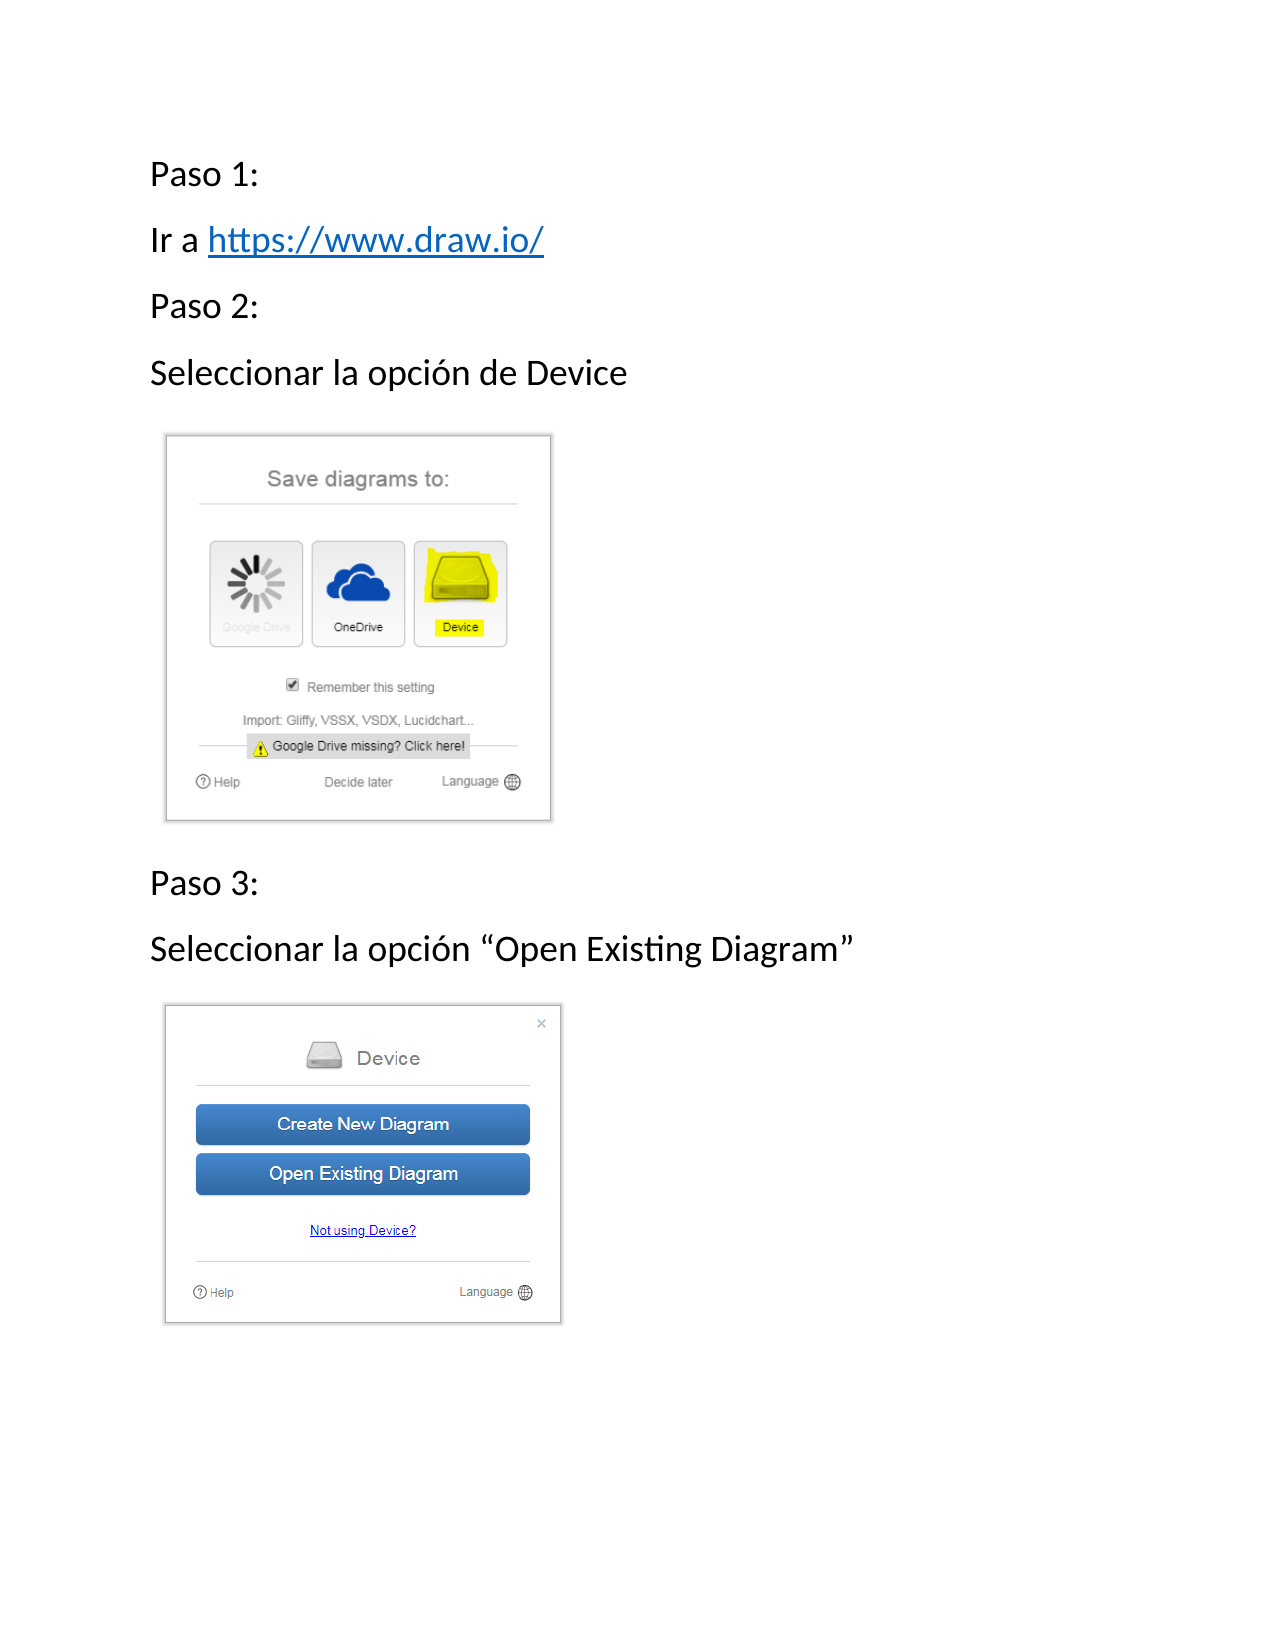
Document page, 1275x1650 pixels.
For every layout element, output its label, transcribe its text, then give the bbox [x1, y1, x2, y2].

text Ir a https://www.draw.io/ [150, 216, 1125, 262]
text Seleccionar la opción de Device [150, 348, 1125, 394]
text Paso 3: [150, 858, 1125, 904]
picture [150, 414, 584, 840]
text Seleccionar la opción “Open Existing Diagram” [150, 924, 1125, 970]
picture [150, 990, 581, 1336]
text Paso 1: [150, 150, 1125, 196]
text Paso 2: [150, 282, 1125, 328]
